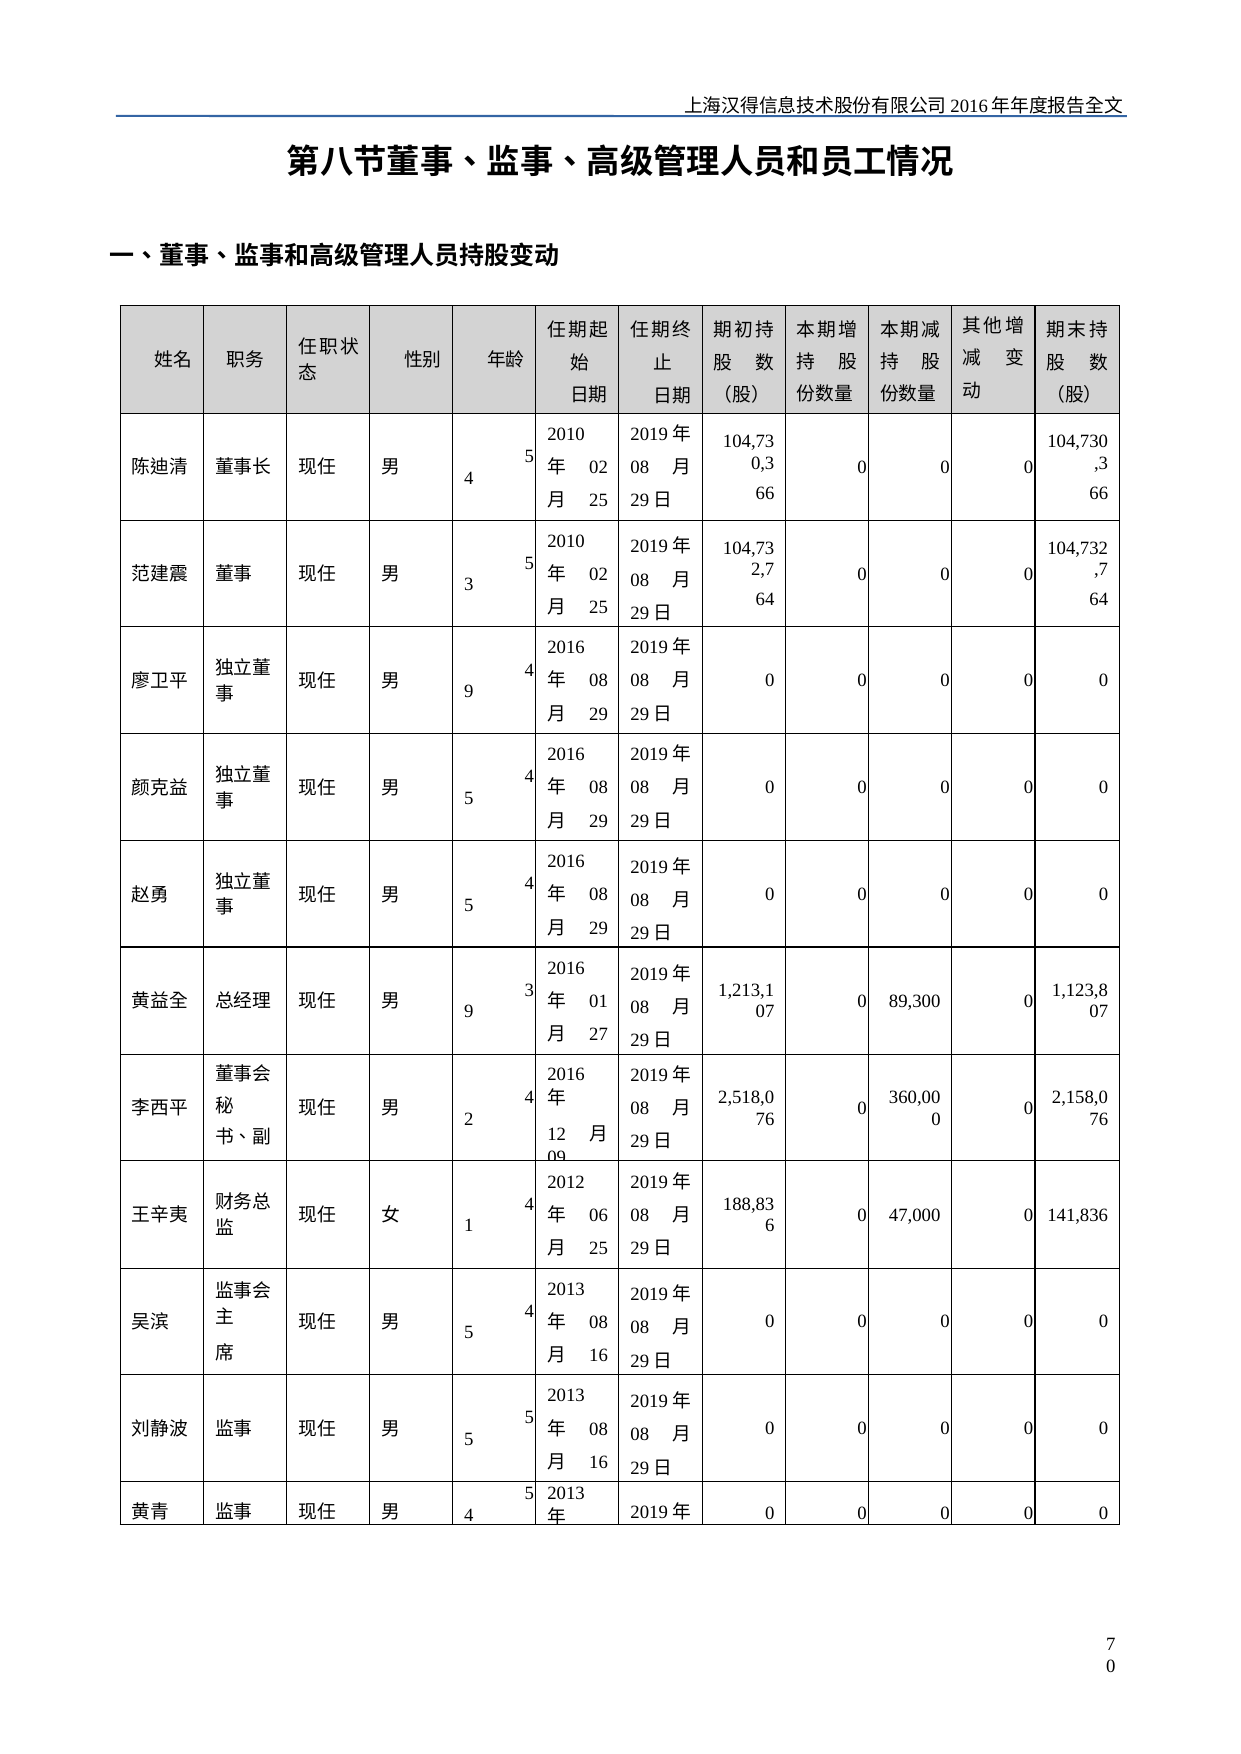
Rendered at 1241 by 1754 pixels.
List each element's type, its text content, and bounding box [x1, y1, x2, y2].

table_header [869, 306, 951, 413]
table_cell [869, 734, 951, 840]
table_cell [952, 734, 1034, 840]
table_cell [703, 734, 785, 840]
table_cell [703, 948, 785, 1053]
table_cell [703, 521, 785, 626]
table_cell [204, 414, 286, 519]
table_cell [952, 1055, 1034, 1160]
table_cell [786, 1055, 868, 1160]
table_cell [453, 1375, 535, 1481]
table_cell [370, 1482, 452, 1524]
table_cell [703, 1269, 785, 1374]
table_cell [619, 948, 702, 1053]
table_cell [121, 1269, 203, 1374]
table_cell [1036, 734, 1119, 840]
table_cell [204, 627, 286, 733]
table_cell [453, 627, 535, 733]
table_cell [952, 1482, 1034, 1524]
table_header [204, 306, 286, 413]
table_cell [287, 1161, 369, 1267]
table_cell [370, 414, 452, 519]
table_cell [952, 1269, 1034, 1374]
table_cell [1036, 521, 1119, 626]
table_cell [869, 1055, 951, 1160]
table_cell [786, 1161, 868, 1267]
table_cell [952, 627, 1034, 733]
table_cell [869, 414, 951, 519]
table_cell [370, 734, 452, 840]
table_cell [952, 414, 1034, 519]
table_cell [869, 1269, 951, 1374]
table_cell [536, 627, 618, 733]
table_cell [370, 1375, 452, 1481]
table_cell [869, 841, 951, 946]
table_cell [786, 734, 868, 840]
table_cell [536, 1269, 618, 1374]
text 第八节董事、监事、高级管理人员和员工情况 [109, 138, 1130, 183]
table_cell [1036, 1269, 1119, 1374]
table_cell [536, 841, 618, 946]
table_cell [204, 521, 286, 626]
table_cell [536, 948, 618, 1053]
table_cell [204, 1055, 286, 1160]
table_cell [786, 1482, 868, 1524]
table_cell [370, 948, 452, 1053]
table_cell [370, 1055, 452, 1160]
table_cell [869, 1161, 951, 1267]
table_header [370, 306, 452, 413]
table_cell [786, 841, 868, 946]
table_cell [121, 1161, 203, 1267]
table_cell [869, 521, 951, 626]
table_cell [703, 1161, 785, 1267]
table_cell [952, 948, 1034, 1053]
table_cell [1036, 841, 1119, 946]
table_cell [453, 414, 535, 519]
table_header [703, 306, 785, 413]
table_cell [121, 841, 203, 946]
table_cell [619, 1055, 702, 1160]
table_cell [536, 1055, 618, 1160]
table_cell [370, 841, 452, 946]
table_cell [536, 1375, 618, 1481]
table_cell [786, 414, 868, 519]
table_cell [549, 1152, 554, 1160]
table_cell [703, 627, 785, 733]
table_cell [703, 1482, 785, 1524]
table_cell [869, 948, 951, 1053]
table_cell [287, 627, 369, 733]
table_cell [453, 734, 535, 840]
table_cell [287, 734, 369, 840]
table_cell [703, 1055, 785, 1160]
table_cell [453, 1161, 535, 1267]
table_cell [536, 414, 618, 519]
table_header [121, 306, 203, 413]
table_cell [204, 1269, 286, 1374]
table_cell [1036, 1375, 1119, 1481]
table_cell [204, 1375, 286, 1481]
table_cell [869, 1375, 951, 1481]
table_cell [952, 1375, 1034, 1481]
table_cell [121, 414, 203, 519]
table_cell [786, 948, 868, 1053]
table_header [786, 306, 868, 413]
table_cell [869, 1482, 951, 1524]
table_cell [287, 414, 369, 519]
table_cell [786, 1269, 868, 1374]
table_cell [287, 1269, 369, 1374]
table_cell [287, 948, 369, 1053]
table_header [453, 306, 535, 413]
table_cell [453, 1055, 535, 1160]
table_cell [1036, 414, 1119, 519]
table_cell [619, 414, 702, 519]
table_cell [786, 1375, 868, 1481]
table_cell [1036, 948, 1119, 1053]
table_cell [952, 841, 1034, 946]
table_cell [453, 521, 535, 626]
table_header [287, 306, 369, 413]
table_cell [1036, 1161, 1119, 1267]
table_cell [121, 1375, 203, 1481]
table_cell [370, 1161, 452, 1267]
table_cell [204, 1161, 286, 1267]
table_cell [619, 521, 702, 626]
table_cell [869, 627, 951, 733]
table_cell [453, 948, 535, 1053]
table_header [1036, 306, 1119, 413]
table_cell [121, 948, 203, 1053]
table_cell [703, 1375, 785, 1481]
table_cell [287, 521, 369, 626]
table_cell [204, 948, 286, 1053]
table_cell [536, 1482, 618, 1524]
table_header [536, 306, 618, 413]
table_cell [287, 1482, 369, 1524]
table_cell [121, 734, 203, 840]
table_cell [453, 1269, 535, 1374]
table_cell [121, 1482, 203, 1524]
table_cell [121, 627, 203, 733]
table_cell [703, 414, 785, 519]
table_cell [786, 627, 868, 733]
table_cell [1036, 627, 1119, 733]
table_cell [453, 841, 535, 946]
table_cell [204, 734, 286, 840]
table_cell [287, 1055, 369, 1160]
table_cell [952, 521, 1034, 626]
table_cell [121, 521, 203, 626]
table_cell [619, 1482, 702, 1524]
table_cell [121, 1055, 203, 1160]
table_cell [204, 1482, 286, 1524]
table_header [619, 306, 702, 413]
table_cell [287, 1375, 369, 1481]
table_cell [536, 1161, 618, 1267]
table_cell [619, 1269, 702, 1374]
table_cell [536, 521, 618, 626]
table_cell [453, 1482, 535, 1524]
text 一、董事、监事和高级管理人员持股变动 [109, 238, 1130, 272]
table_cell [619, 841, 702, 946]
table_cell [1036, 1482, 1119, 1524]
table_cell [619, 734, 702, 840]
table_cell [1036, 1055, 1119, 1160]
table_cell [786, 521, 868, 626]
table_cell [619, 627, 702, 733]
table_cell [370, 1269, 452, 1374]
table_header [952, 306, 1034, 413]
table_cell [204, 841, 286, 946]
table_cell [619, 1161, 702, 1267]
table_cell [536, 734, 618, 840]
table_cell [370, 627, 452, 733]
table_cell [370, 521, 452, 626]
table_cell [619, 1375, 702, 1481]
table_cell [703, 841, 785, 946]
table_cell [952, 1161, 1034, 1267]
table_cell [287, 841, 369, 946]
